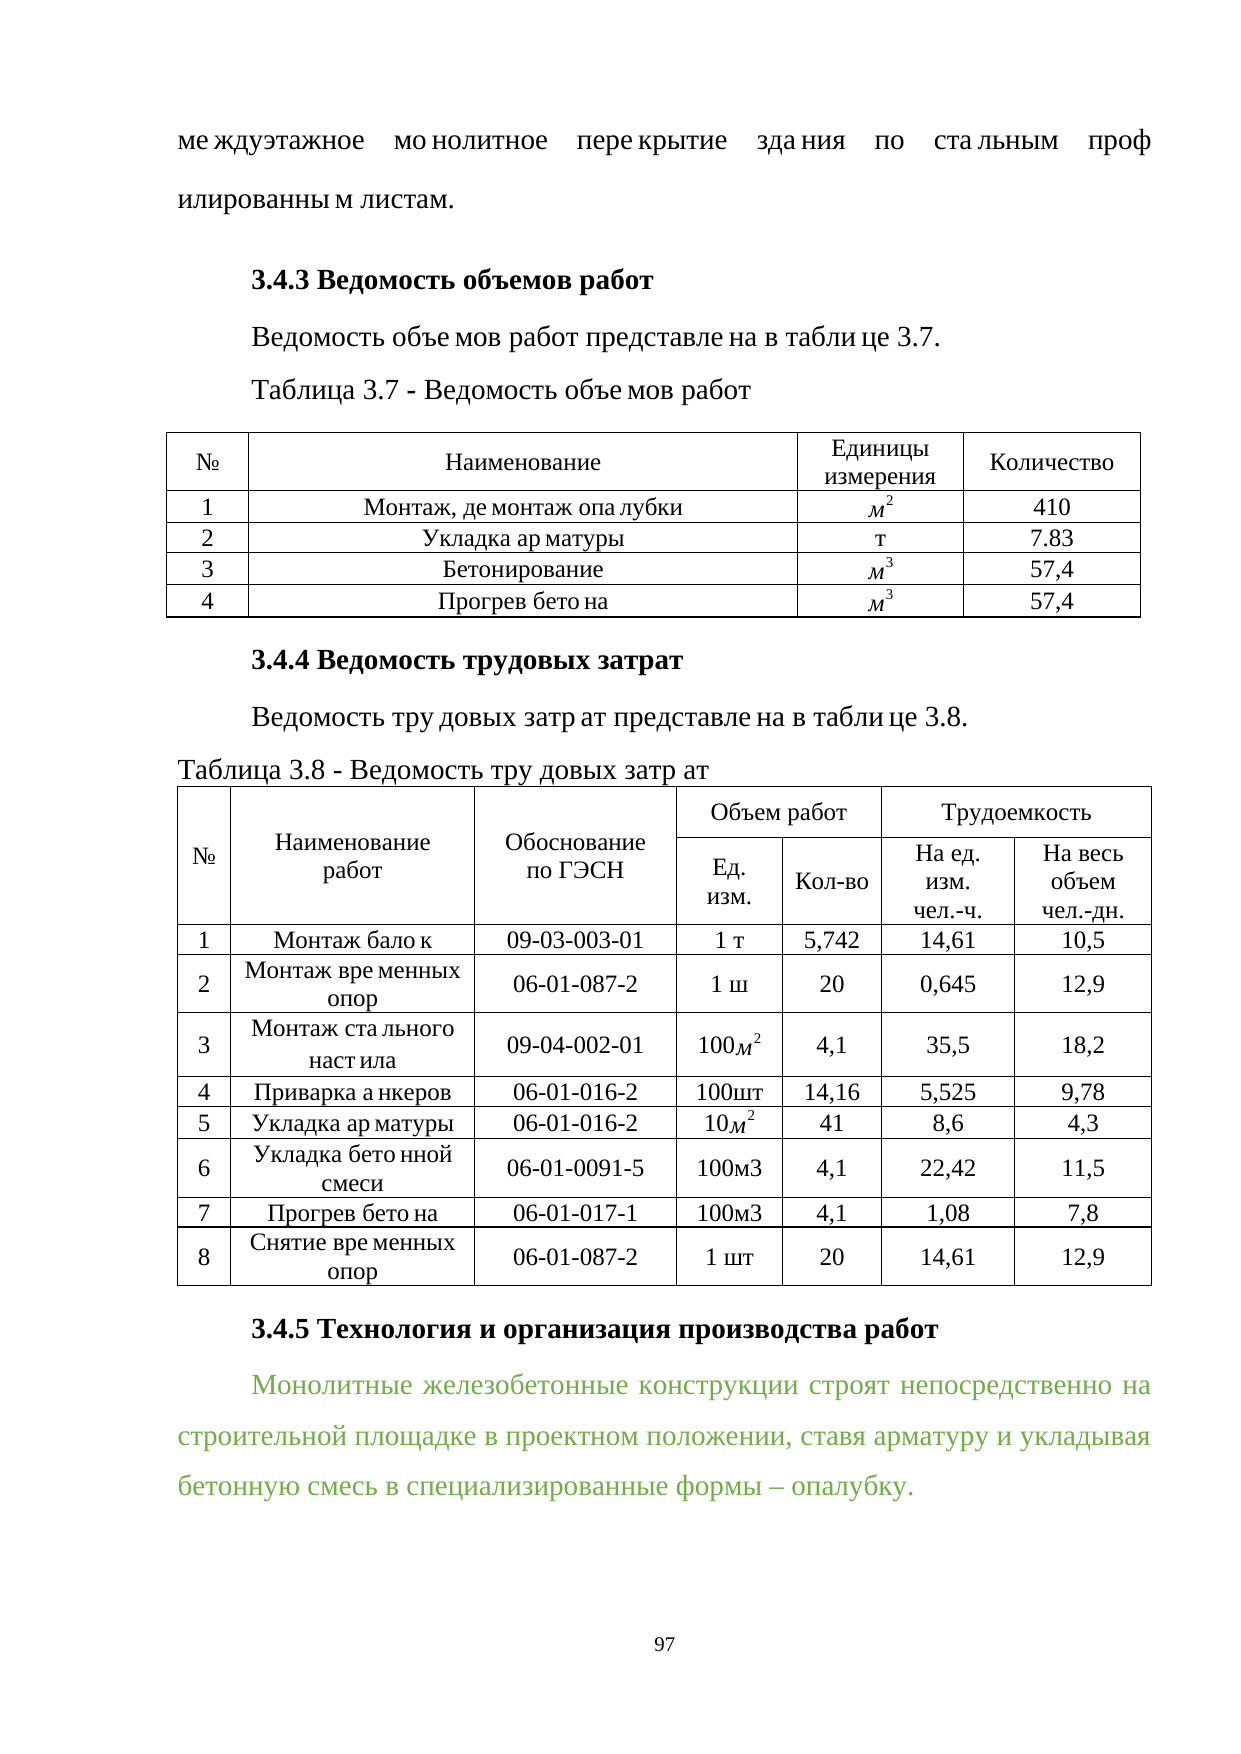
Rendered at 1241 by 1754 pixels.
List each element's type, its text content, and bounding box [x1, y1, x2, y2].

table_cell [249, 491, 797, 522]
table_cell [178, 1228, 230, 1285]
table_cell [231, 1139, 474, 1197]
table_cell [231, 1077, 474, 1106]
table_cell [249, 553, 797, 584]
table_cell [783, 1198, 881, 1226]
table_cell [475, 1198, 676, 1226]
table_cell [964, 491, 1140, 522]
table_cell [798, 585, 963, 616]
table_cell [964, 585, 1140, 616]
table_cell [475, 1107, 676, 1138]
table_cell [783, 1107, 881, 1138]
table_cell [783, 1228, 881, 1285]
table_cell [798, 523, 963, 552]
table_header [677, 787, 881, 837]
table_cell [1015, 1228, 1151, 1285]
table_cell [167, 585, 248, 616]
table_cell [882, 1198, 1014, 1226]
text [177, 118, 1152, 217]
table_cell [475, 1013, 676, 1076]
text Таблица 3.7 - Ведомость объе мов работ [177, 372, 1152, 406]
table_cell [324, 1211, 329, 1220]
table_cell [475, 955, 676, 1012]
text 3.4.3 Ведомость объемов работ [177, 262, 1152, 296]
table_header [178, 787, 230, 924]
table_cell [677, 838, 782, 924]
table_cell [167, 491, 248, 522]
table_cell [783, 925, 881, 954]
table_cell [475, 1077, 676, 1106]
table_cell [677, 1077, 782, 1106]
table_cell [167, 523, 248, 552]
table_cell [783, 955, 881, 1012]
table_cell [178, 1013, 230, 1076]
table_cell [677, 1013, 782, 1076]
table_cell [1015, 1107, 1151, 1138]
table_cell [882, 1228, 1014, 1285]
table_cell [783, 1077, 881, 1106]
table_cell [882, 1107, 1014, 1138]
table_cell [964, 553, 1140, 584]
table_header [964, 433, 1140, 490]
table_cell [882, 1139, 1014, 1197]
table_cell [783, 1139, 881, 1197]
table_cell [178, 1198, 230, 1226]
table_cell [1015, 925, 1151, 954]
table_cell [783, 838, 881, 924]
text Ведомость объе мов работ представле на в табли це 3.7. [177, 319, 1152, 352]
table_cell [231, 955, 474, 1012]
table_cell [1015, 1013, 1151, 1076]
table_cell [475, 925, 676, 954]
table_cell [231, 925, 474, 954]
text Монолитные железобетонные конструкции строят непосредственно на строительной площадке в проектном положении, ставя арматуру и укладывая бетонную смесь в специализированные формы – опалубку. [177, 1367, 1152, 1502]
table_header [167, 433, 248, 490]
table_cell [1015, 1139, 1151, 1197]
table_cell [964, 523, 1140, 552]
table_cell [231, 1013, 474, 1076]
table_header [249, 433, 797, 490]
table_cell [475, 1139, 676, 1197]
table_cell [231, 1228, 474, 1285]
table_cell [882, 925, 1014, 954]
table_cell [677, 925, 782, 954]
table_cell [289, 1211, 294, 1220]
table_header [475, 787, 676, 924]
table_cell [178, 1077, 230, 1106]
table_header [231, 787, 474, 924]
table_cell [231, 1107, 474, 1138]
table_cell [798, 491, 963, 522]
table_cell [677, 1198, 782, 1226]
text Таблица 3.8 - Ведомость тру довых затр ат [177, 752, 1152, 786]
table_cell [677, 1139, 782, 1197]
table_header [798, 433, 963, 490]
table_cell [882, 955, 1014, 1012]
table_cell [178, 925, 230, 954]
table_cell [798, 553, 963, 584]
text Ведомость тру довых затр ат представле на в табли це 3.8. [177, 699, 1152, 733]
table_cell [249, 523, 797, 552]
text 3.4.4 Ведомость трудовых затрат [177, 642, 1152, 676]
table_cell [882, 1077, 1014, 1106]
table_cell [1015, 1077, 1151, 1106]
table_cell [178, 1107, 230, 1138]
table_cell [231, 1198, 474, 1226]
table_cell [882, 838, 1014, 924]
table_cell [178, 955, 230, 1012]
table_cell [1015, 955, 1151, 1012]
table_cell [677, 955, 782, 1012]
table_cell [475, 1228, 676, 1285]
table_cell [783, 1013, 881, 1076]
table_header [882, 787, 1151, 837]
text 3.4.5 Технология и организация производства работ [177, 1311, 1152, 1344]
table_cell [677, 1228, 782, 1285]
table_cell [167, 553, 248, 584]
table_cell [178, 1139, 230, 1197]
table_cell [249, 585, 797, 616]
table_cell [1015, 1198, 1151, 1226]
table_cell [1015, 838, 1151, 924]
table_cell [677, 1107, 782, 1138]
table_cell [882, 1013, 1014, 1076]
